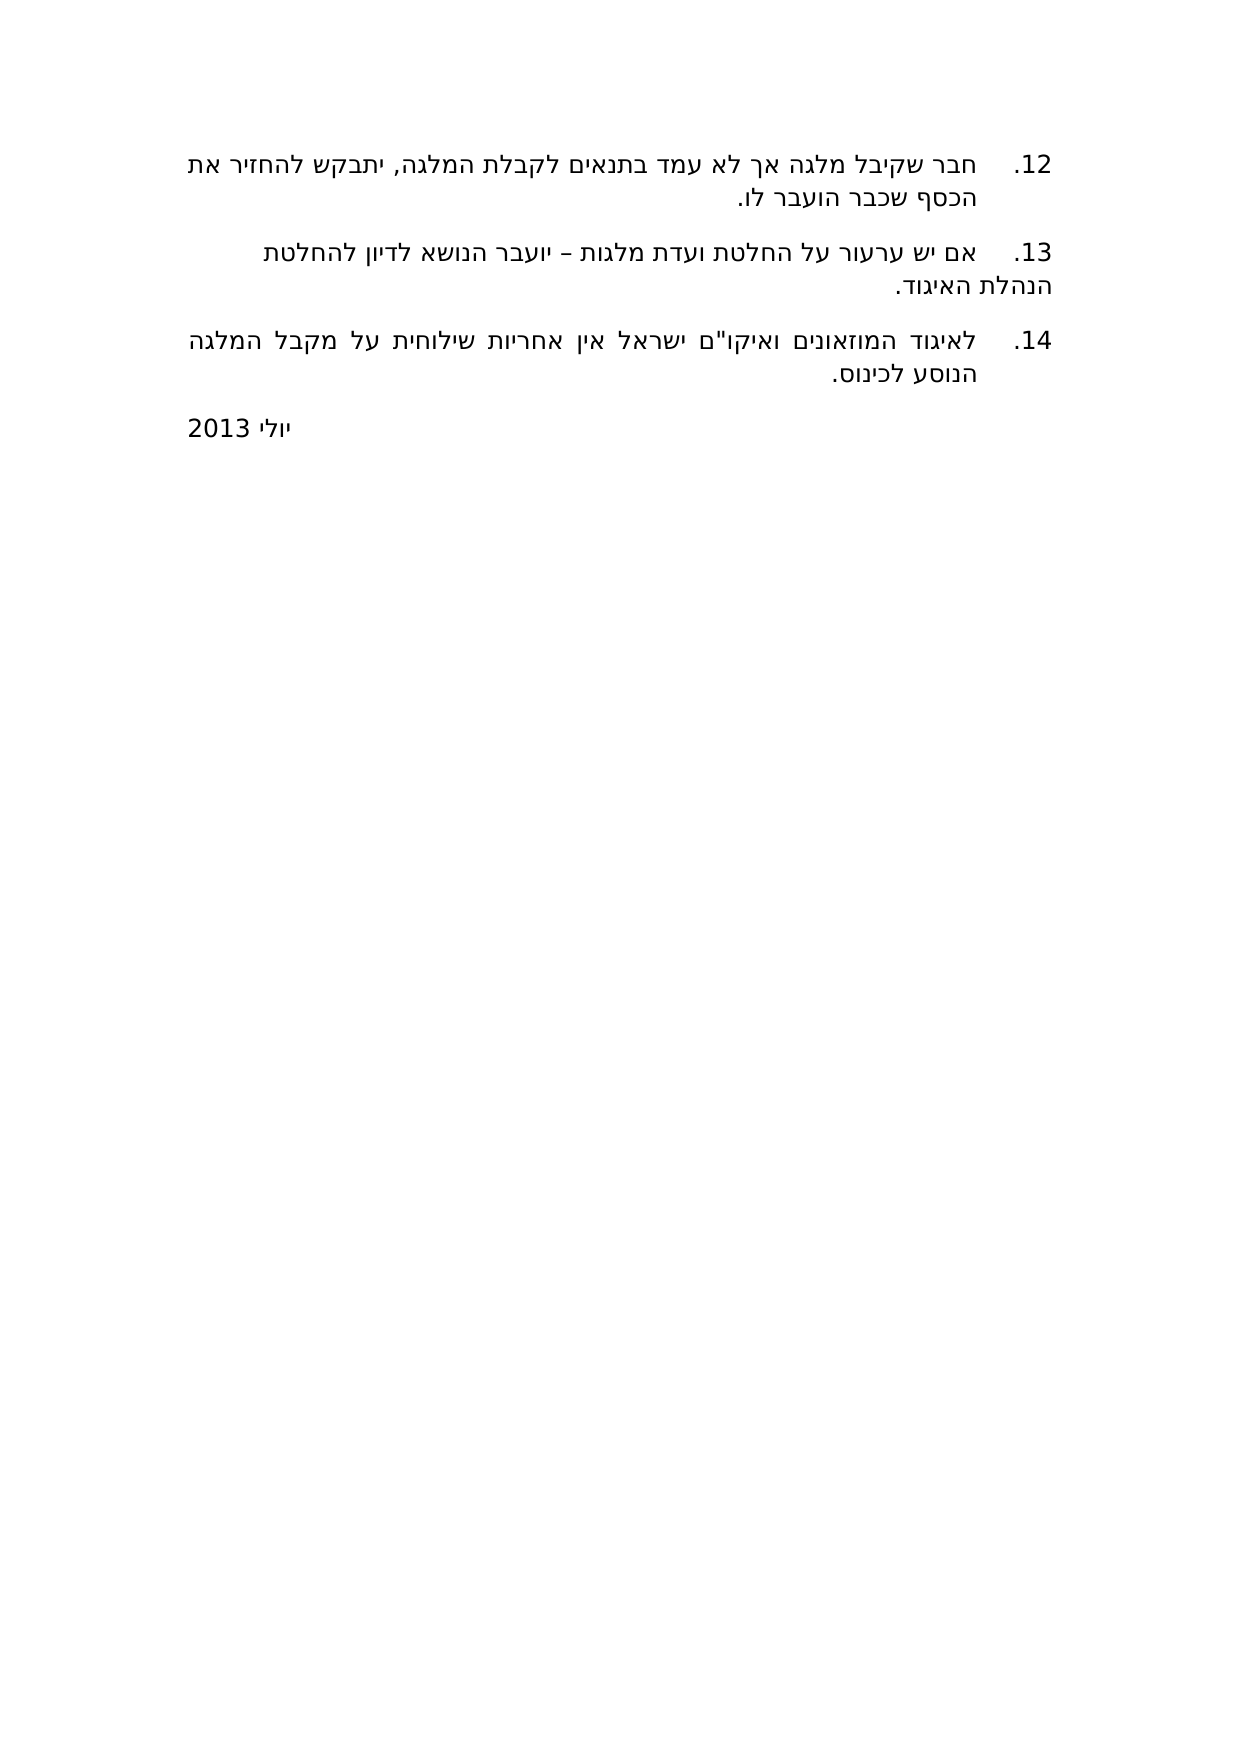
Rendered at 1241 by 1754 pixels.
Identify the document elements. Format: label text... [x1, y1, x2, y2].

text 13. אם יש ערעור על החלטת ועדת מלגות – יועבר הנושא לדיון להחלטת הנהלת האיגוד. [187, 238, 1053, 301]
text 12. חבר שקיבל מלגה אך לא עמד בתנאים לקבלת המלגה, יתבקש להחזיר את הכסף שכבר הועבר לו. [187, 150, 1053, 213]
text יולי 2013 [187, 414, 1053, 443]
text 14. לאיגוד המוזאונים ואיקו"ם ישראל אין אחריות שילוחית על מקבל המלגה הנוסע לכינוס. [187, 326, 1053, 388]
